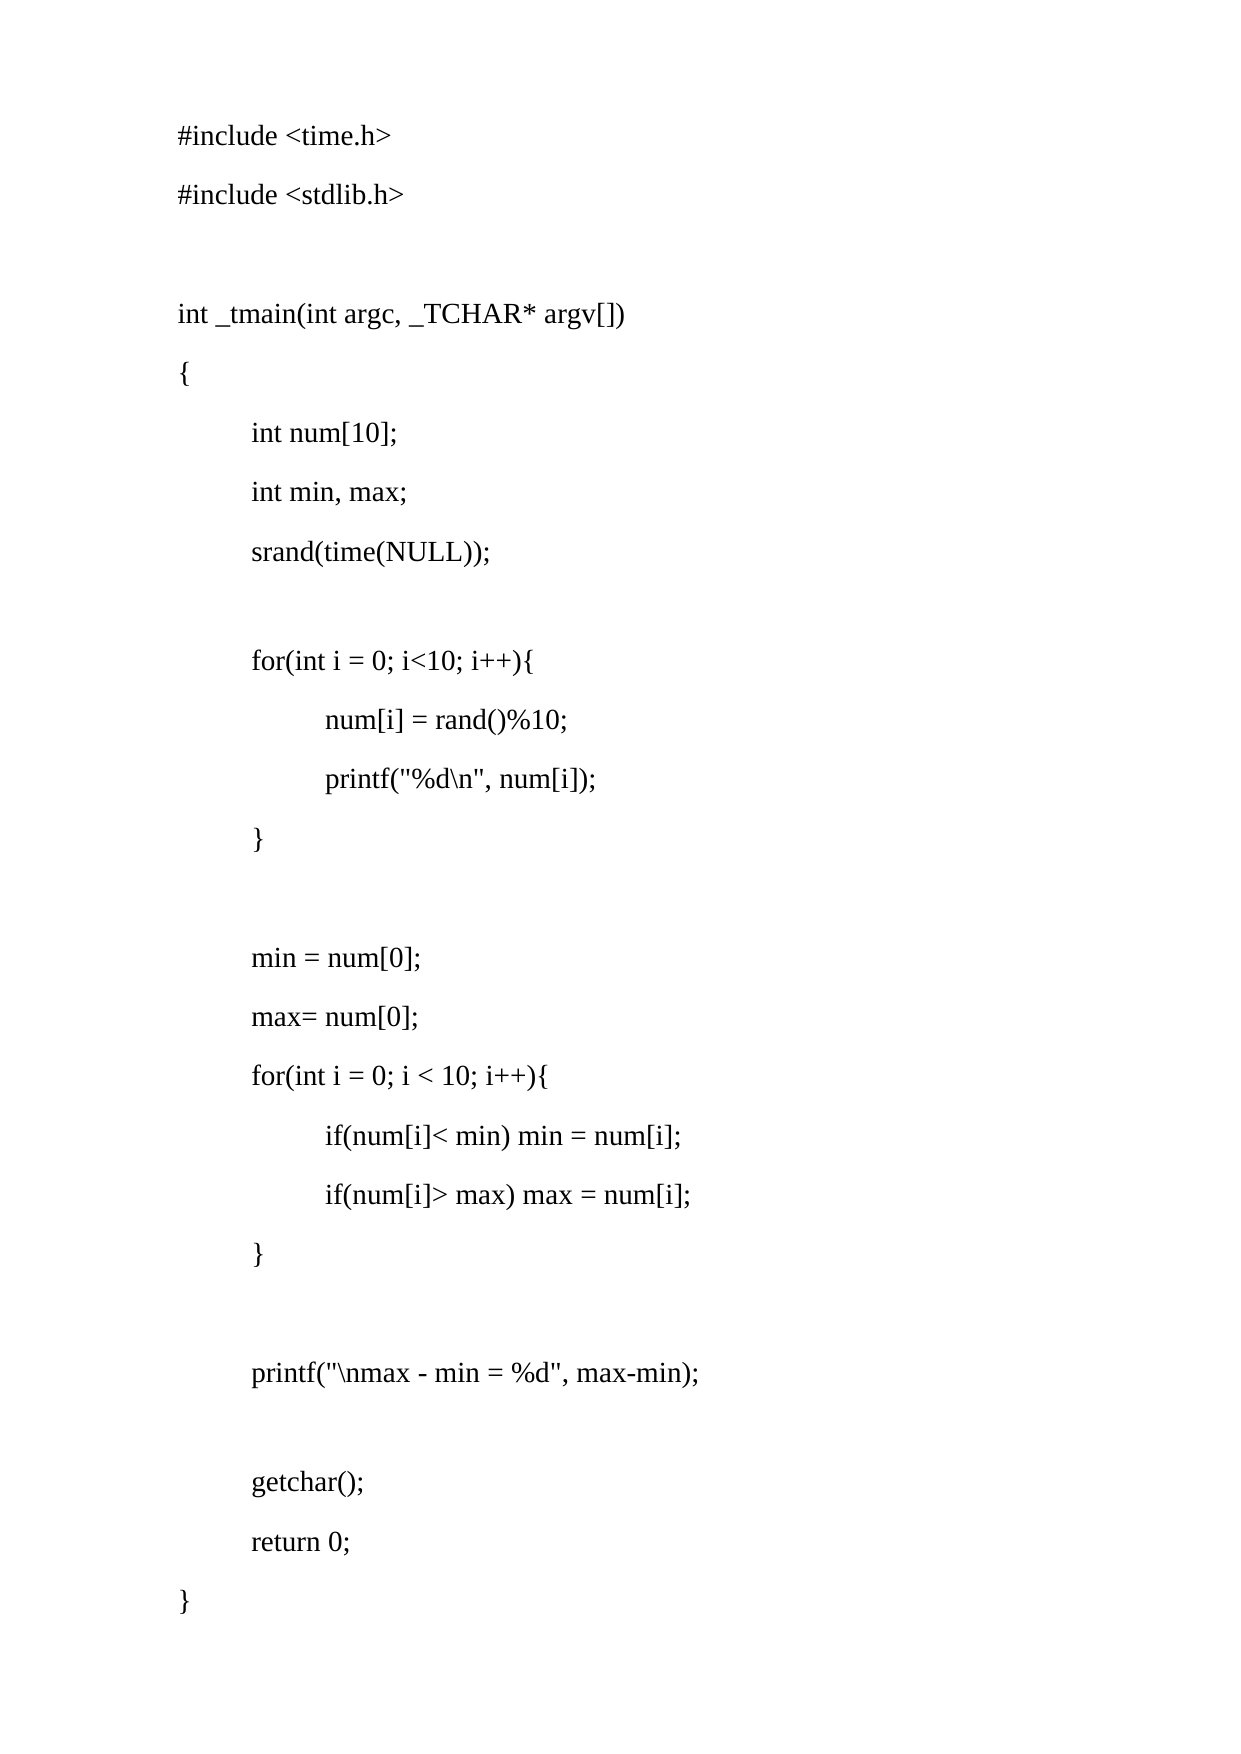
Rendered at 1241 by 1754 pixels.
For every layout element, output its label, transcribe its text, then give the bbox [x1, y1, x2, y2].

text getchar(); [177, 1464, 1152, 1498]
text srand(time(NULL)); [177, 534, 1152, 567]
text #include <stdlib.h> [177, 177, 1152, 211]
text for(int i = 0; i<10; i++){ [177, 643, 1152, 676]
text return 0; [177, 1524, 1152, 1557]
text if(num[i]< min) min = num[i]; [177, 1118, 1152, 1151]
text min = num[0]; [177, 940, 1152, 973]
text printf("\nmax - min = %d", max-min); [177, 1355, 1152, 1389]
text int num[10]; [177, 415, 1152, 448]
text for(int i = 0; i < 10; i++){ [177, 1058, 1152, 1092]
text printf("%d\n", num[i]); [177, 762, 1152, 795]
text #include <time.h> [177, 118, 1152, 152]
text if(num[i]> max) max = num[i]; [177, 1177, 1152, 1211]
text num[i] = rand()%10; [177, 702, 1152, 736]
text } [177, 821, 1152, 854]
text { [177, 356, 1152, 389]
text max= num[0]; [177, 999, 1152, 1033]
text } [177, 1237, 1152, 1270]
text int min, max; [177, 474, 1152, 508]
text int _tmain(int argc, _TCHAR* argv[]) [177, 296, 1152, 330]
text } [177, 1583, 1152, 1617]
